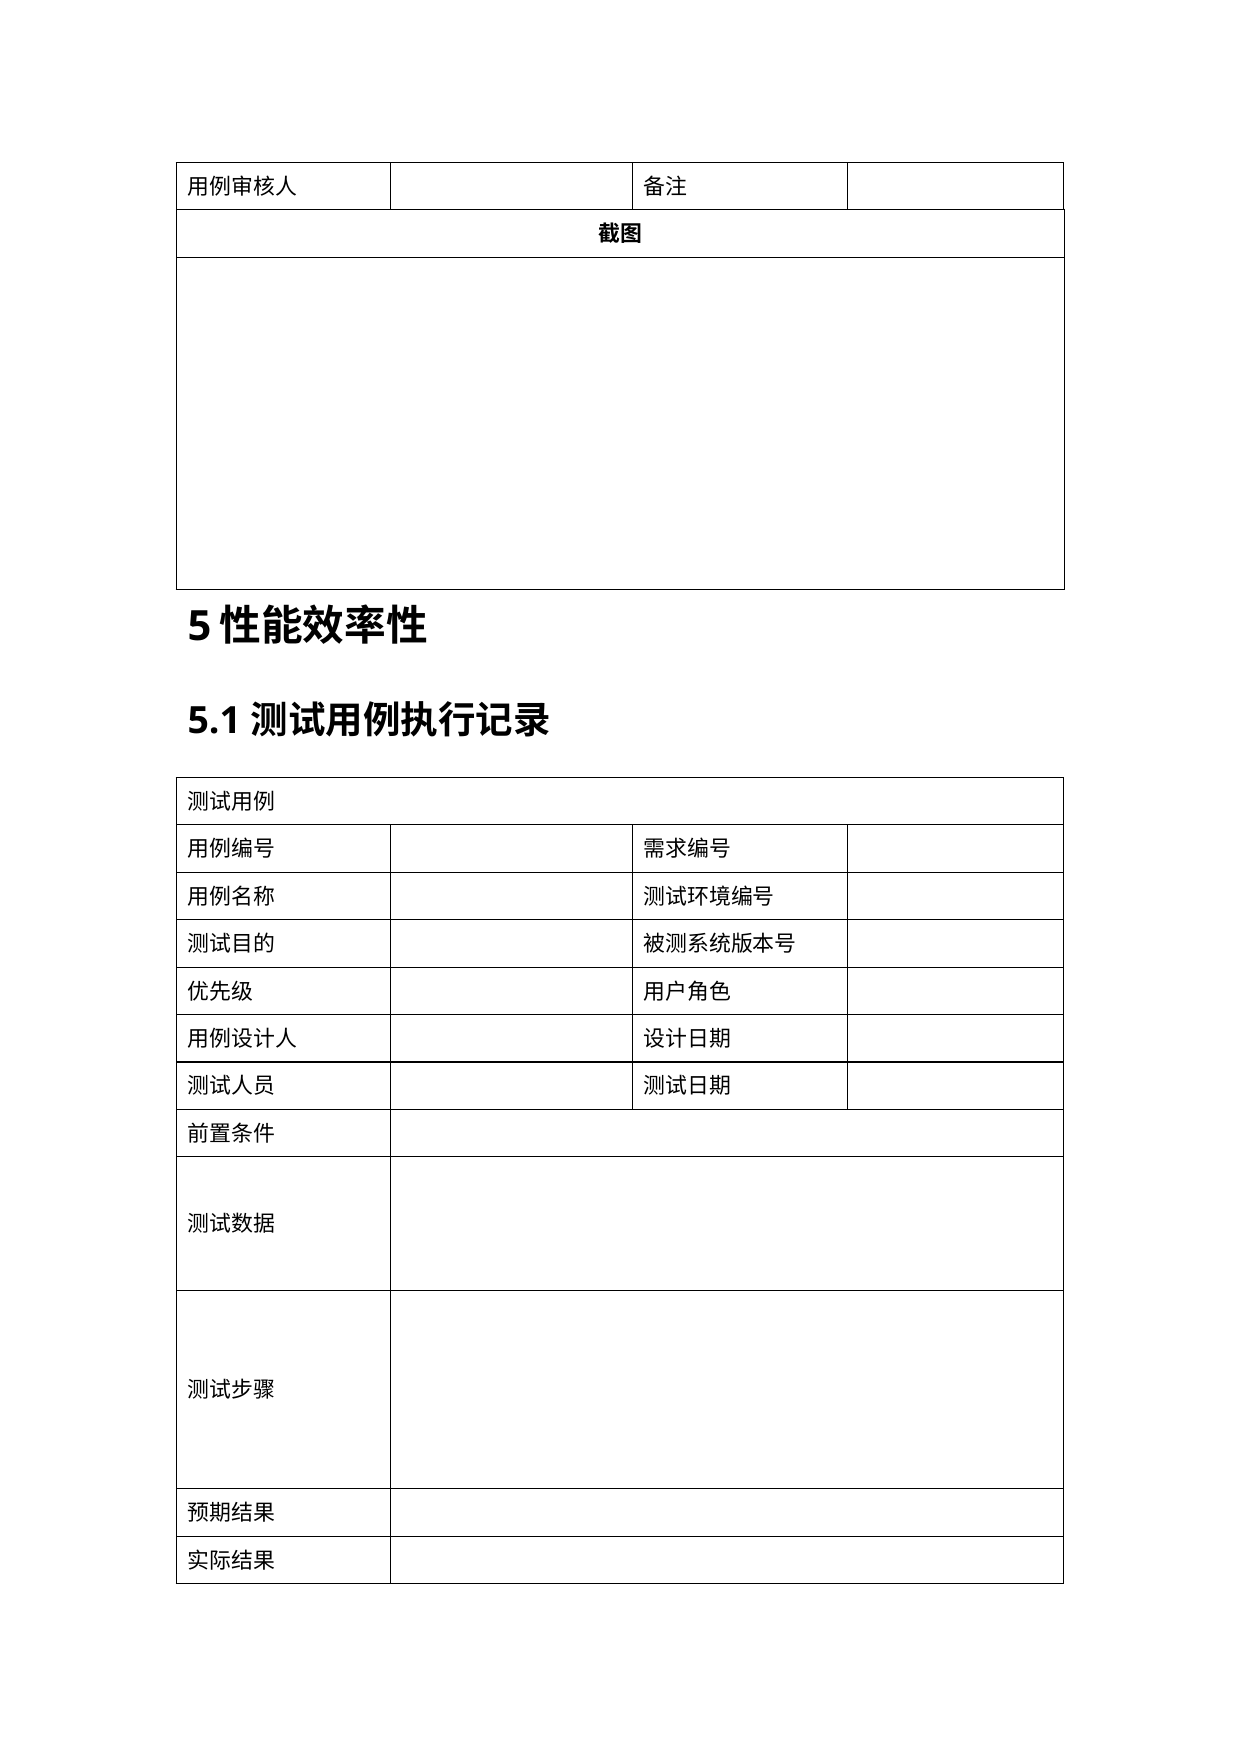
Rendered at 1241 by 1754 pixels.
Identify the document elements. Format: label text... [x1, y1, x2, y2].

table_cell [391, 920, 632, 967]
table_cell 设计日期 [633, 1015, 847, 1061]
table_cell [391, 1489, 1063, 1536]
table_cell [391, 163, 632, 209]
table_cell 前置条件 [177, 1110, 390, 1156]
table_cell [848, 1063, 1063, 1109]
table_cell 用例设计人 [177, 1015, 390, 1061]
table_cell 测试日期 [633, 1063, 847, 1109]
table_cell 用例审核人 [177, 163, 390, 209]
table_cell 测试人员 [177, 1063, 390, 1109]
table_cell [848, 1015, 1063, 1061]
table_cell [391, 1015, 632, 1061]
table_cell 测试目的 [177, 920, 390, 967]
table_cell 实际结果 [177, 1537, 390, 1583]
table_cell [391, 1157, 1063, 1290]
table_cell 用例编号 [177, 825, 390, 872]
table_cell 测试环境编号 [633, 873, 847, 919]
table_cell [391, 825, 632, 872]
table_cell [391, 1063, 632, 1109]
text 5性能效率性 [187, 590, 1053, 654]
table_cell [848, 163, 1063, 209]
table_cell 用户角色 [633, 968, 847, 1014]
table_cell 优先级 [177, 968, 390, 1014]
table_cell [391, 873, 632, 919]
table_cell [177, 258, 1064, 588]
table_cell [848, 873, 1063, 919]
table_cell [391, 1110, 1063, 1156]
table_cell 测试步骤 [177, 1291, 390, 1488]
table_cell [848, 825, 1063, 872]
table_cell [391, 968, 632, 1014]
table_cell [848, 968, 1063, 1014]
table_cell 测试数据 [177, 1157, 390, 1290]
table_cell [391, 1537, 1063, 1583]
table_cell 截图 [177, 210, 1064, 257]
text 5.1 测试用例执行记录 [187, 685, 1053, 750]
table_header 测试用例 [177, 778, 1063, 824]
table_cell [391, 1291, 1063, 1488]
table_cell 需求编号 [633, 825, 847, 872]
table_cell 预期结果 [177, 1489, 390, 1536]
table_cell 备注 [633, 163, 847, 209]
table_cell 用例名称 [177, 873, 390, 919]
table_cell 被测系统版本号 [633, 920, 847, 967]
table_cell [848, 920, 1063, 967]
